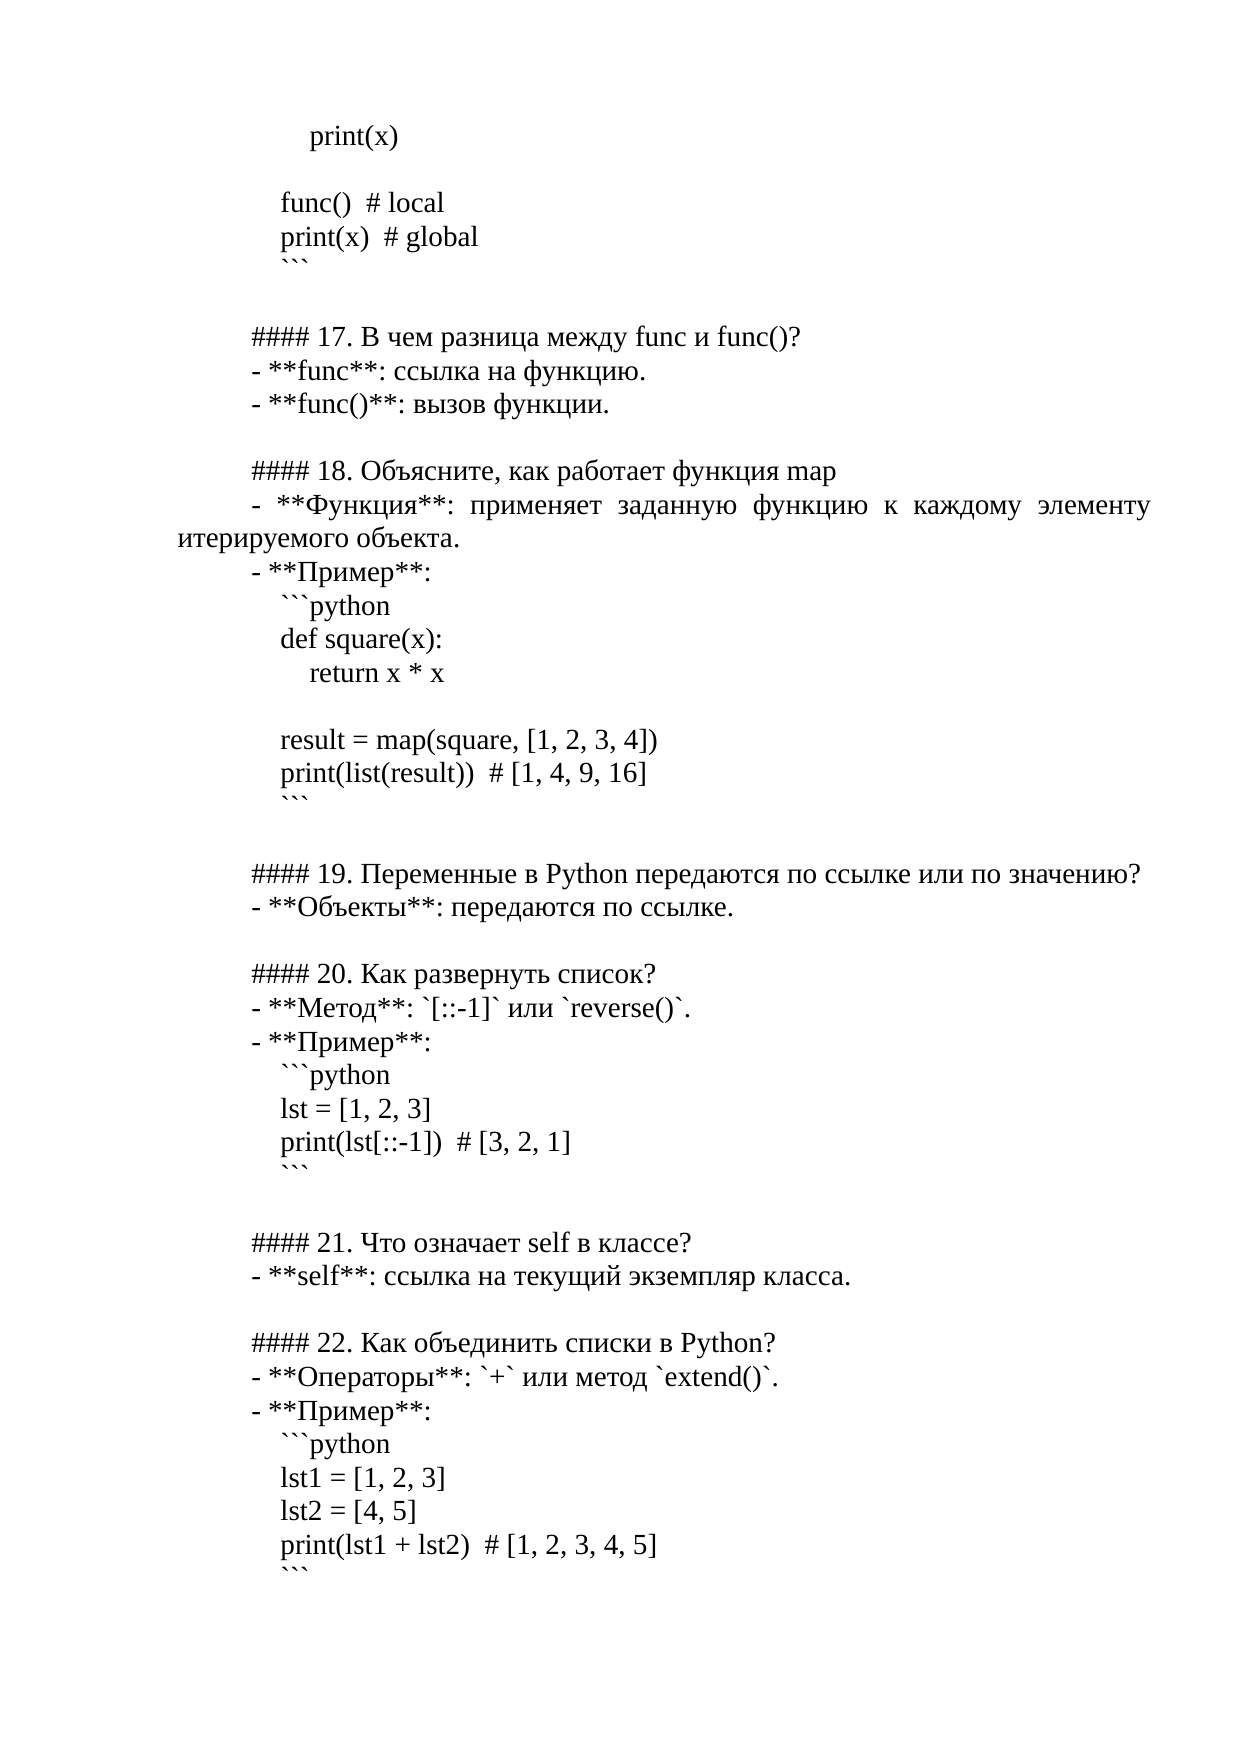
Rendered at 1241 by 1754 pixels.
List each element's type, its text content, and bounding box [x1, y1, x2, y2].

text - **Объекты**: передаются по ссылке. [177, 889, 1152, 923]
text ``` [177, 1158, 1152, 1191]
text - **func**: ссылка на функцию. [177, 353, 1152, 386]
text func() # local [177, 185, 1152, 219]
text #### 22. Как объединить списки в Python? [177, 1326, 1152, 1359]
text print(x) # global [177, 219, 1152, 252]
text - **Функция**: применяет заданную функцию к каждому элементу итерируемого объекта. [177, 487, 1152, 554]
text #### 17. В чем разница между func и func()? [177, 319, 1152, 353]
text ```python [177, 1057, 1152, 1091]
text return x * x [177, 655, 1152, 688]
text print(x) [177, 118, 1152, 152]
text ``` [177, 252, 1152, 286]
text - **self**: ссылка на текущий экземпляр класса. [177, 1258, 1152, 1292]
text ``` [177, 789, 1152, 822]
text lst2 = [4, 5] [177, 1493, 1152, 1527]
text def square(x): [177, 621, 1152, 655]
text result = map(square, [1, 2, 3, 4]) [177, 722, 1152, 755]
text - **Пример**: [177, 1393, 1152, 1426]
text - **Метод**: `[::-1]` или `reverse()`. [177, 990, 1152, 1024]
text print(list(result)) # [1, 4, 9, 16] [177, 755, 1152, 789]
text ```python [177, 588, 1152, 621]
text #### 19. Переменные в Python передаются по ссылке или по значению? [177, 856, 1152, 889]
text ```python [177, 1426, 1152, 1460]
text lst1 = [1, 2, 3] [177, 1460, 1152, 1493]
text print(lst[::-1]) # [3, 2, 1] [177, 1124, 1152, 1158]
text - **Пример**: [177, 554, 1152, 588]
text #### 20. Как развернуть список? [177, 957, 1152, 990]
text - **Операторы**: `+` или метод `extend()`. [177, 1359, 1152, 1393]
text #### 18. Объясните, как работает функция map [177, 453, 1152, 487]
text - **func()**: вызов функции. [177, 386, 1152, 420]
text #### 21. Что означает self в классе? [177, 1225, 1152, 1258]
text ``` [177, 1560, 1152, 1594]
text print(lst1 + lst2) # [1, 2, 3, 4, 5] [177, 1527, 1152, 1560]
text lst = [1, 2, 3] [177, 1091, 1152, 1124]
text - **Пример**: [177, 1024, 1152, 1057]
